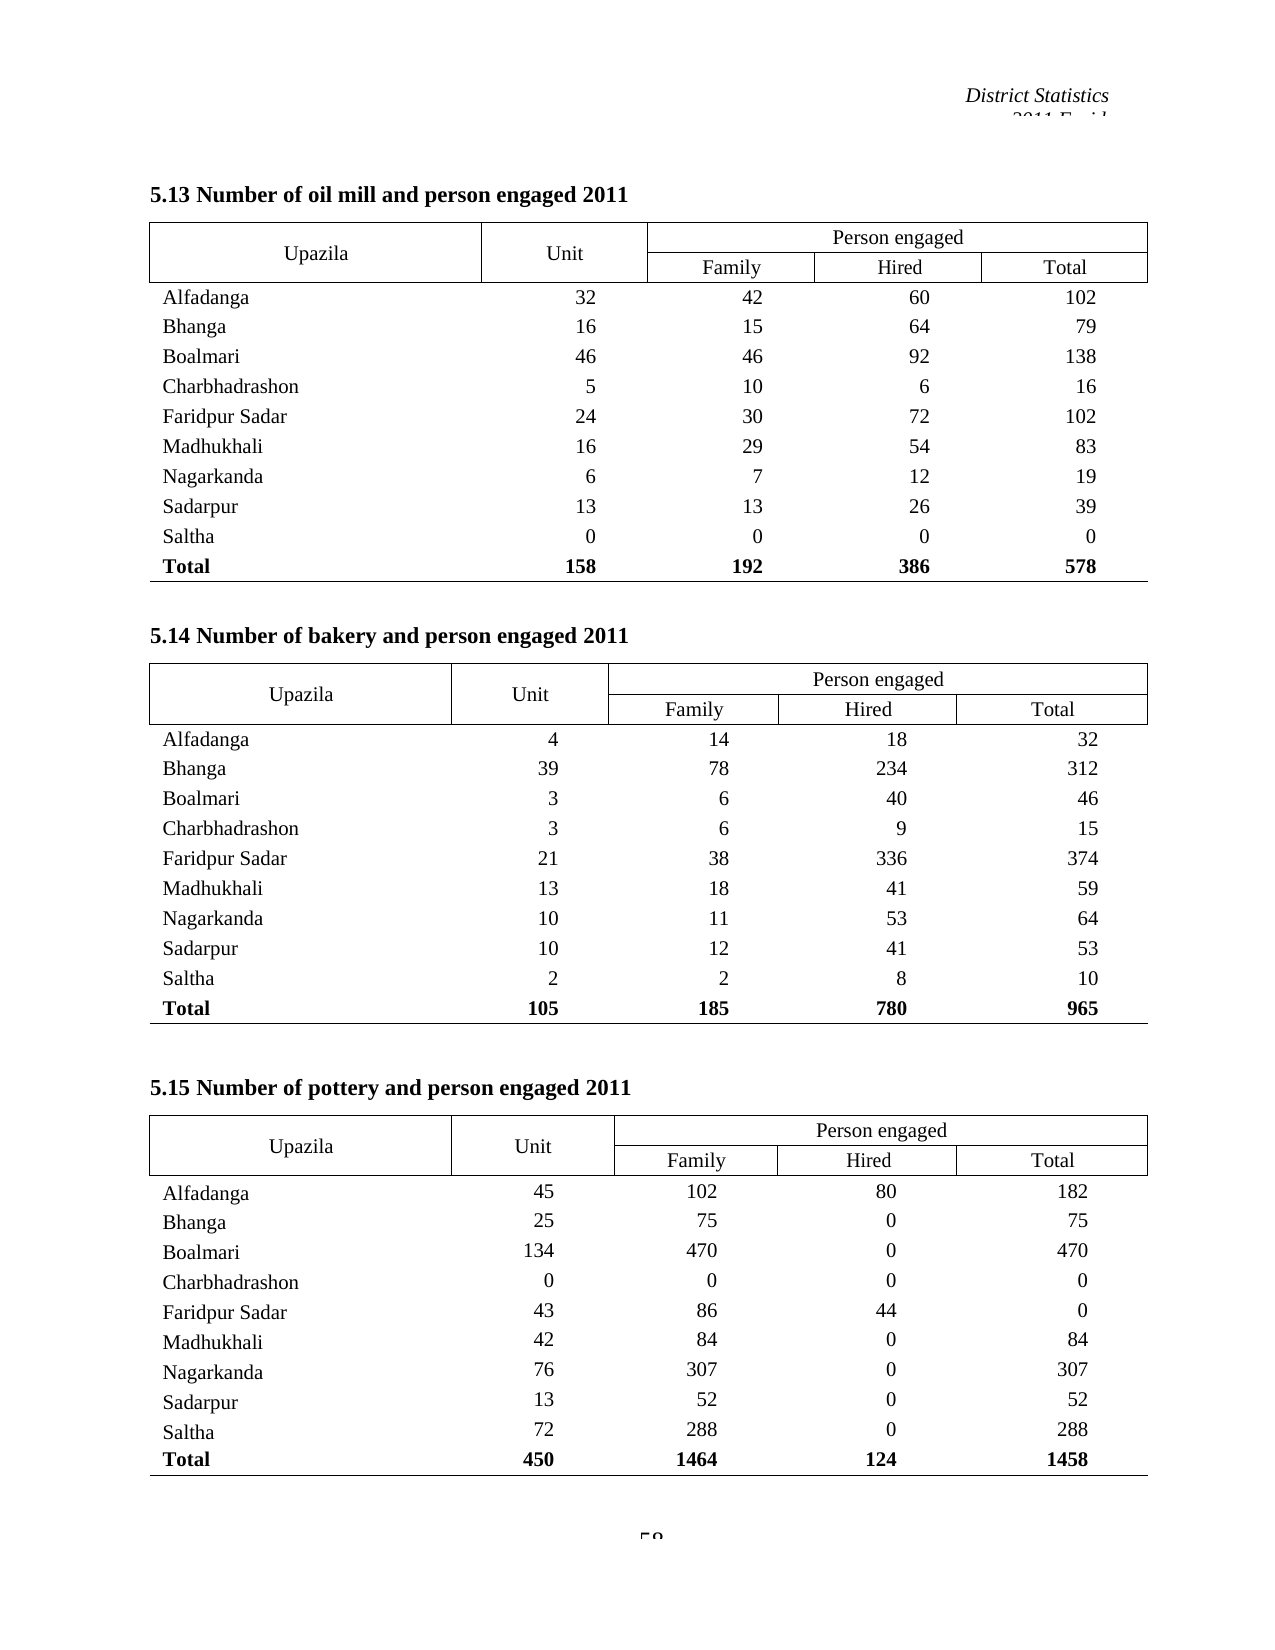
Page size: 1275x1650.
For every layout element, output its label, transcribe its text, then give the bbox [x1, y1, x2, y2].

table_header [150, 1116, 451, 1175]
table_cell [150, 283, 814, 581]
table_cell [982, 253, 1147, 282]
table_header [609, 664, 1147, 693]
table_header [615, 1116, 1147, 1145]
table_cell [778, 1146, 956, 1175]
list Number of oil mill and person engaged 2011 [150, 181, 1167, 207]
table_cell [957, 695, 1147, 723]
list Number of pottery and person engaged 2011 [150, 1074, 1167, 1100]
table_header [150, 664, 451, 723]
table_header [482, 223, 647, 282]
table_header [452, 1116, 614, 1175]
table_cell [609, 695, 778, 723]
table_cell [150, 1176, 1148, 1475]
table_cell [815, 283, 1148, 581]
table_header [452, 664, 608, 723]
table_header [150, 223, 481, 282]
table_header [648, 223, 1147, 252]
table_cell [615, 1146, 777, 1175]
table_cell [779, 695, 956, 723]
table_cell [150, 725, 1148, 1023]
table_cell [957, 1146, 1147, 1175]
list Number of bakery and person engaged 2011 [150, 622, 1167, 649]
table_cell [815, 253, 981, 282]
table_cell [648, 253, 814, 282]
